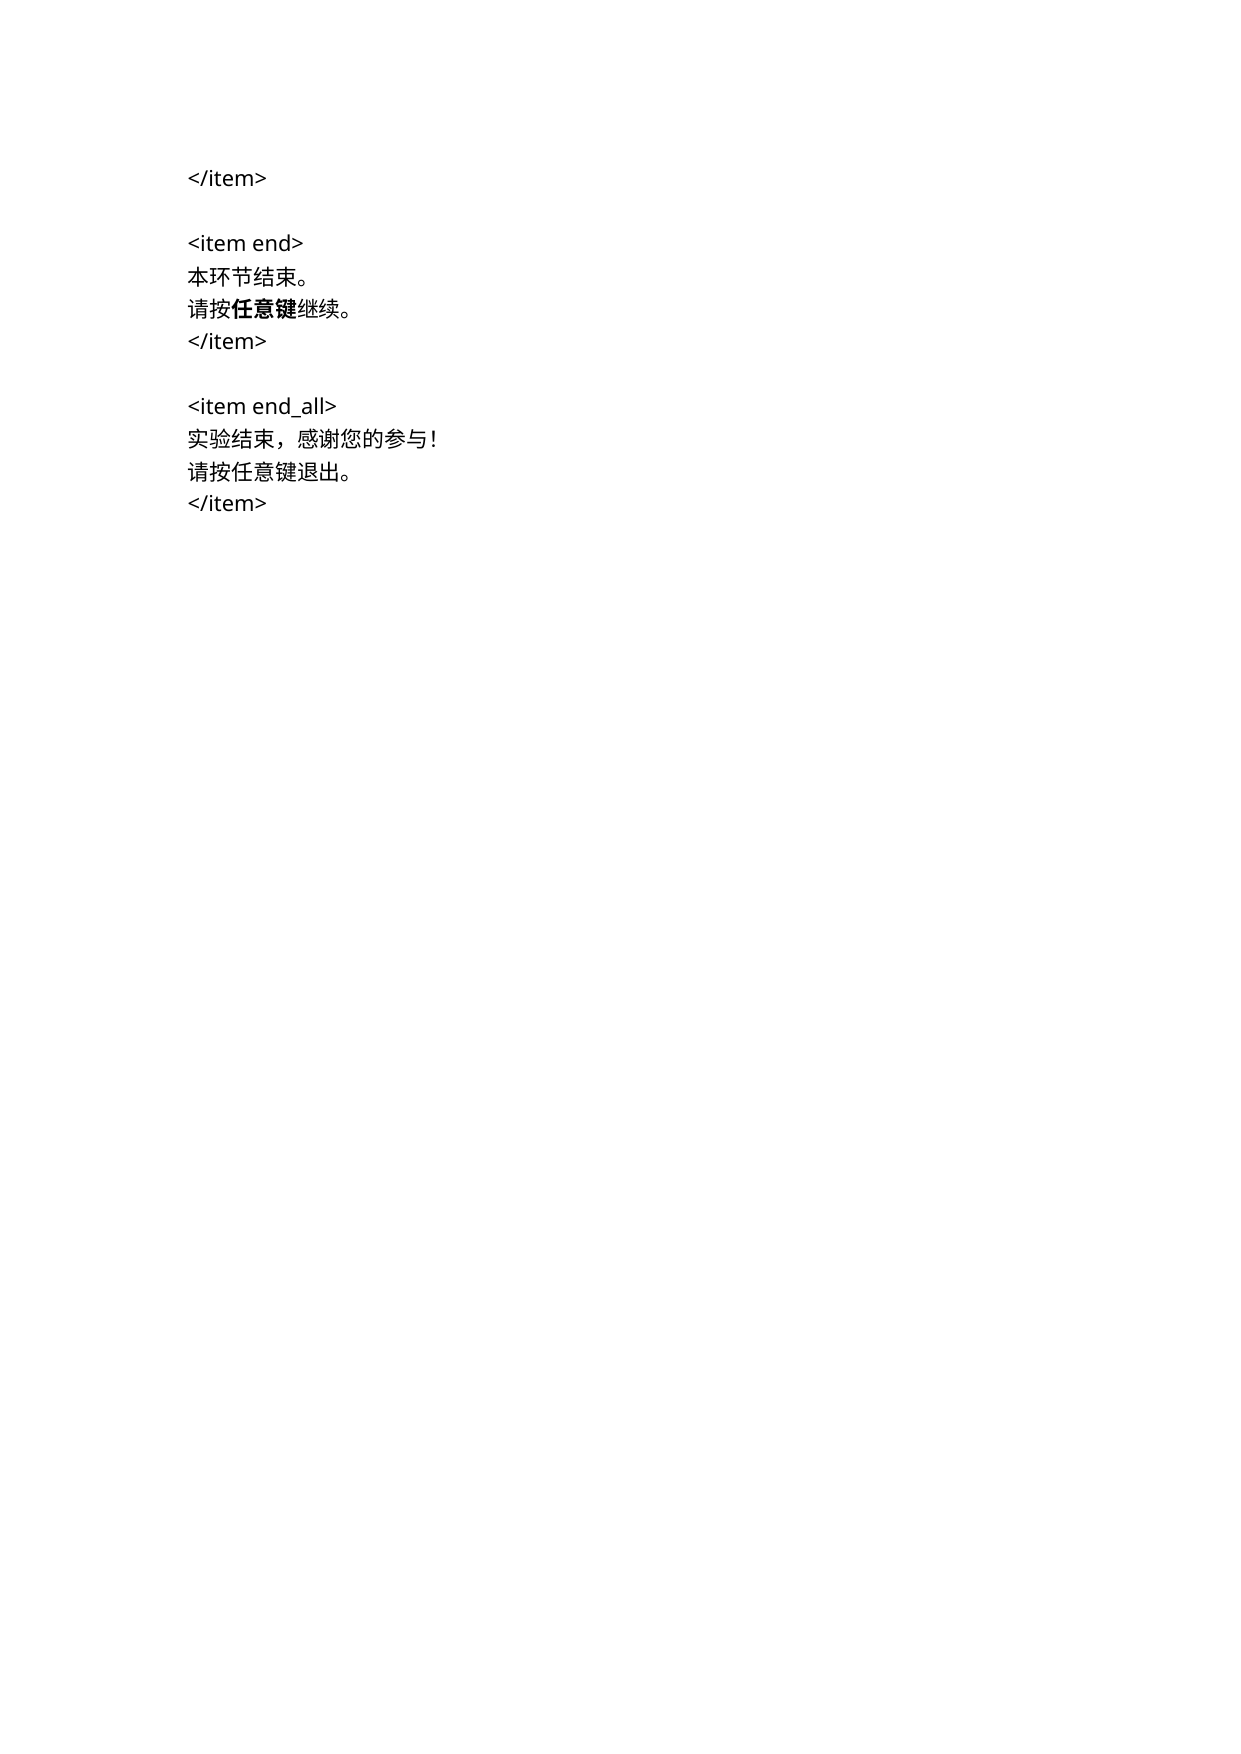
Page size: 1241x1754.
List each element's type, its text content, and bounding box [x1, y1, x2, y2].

text </item> [187, 487, 1053, 519]
text 本环节结束。 [187, 259, 1053, 292]
text 请按任意键继续。 [187, 292, 1053, 324]
text </item> [187, 324, 1053, 357]
text <item end_all> [187, 389, 1053, 422]
text </item> [187, 162, 1053, 194]
text <item end> [187, 227, 1053, 259]
text 请按任意键退出。 [187, 454, 1053, 487]
text 实验结束，感谢您的参与！ [187, 422, 1053, 454]
